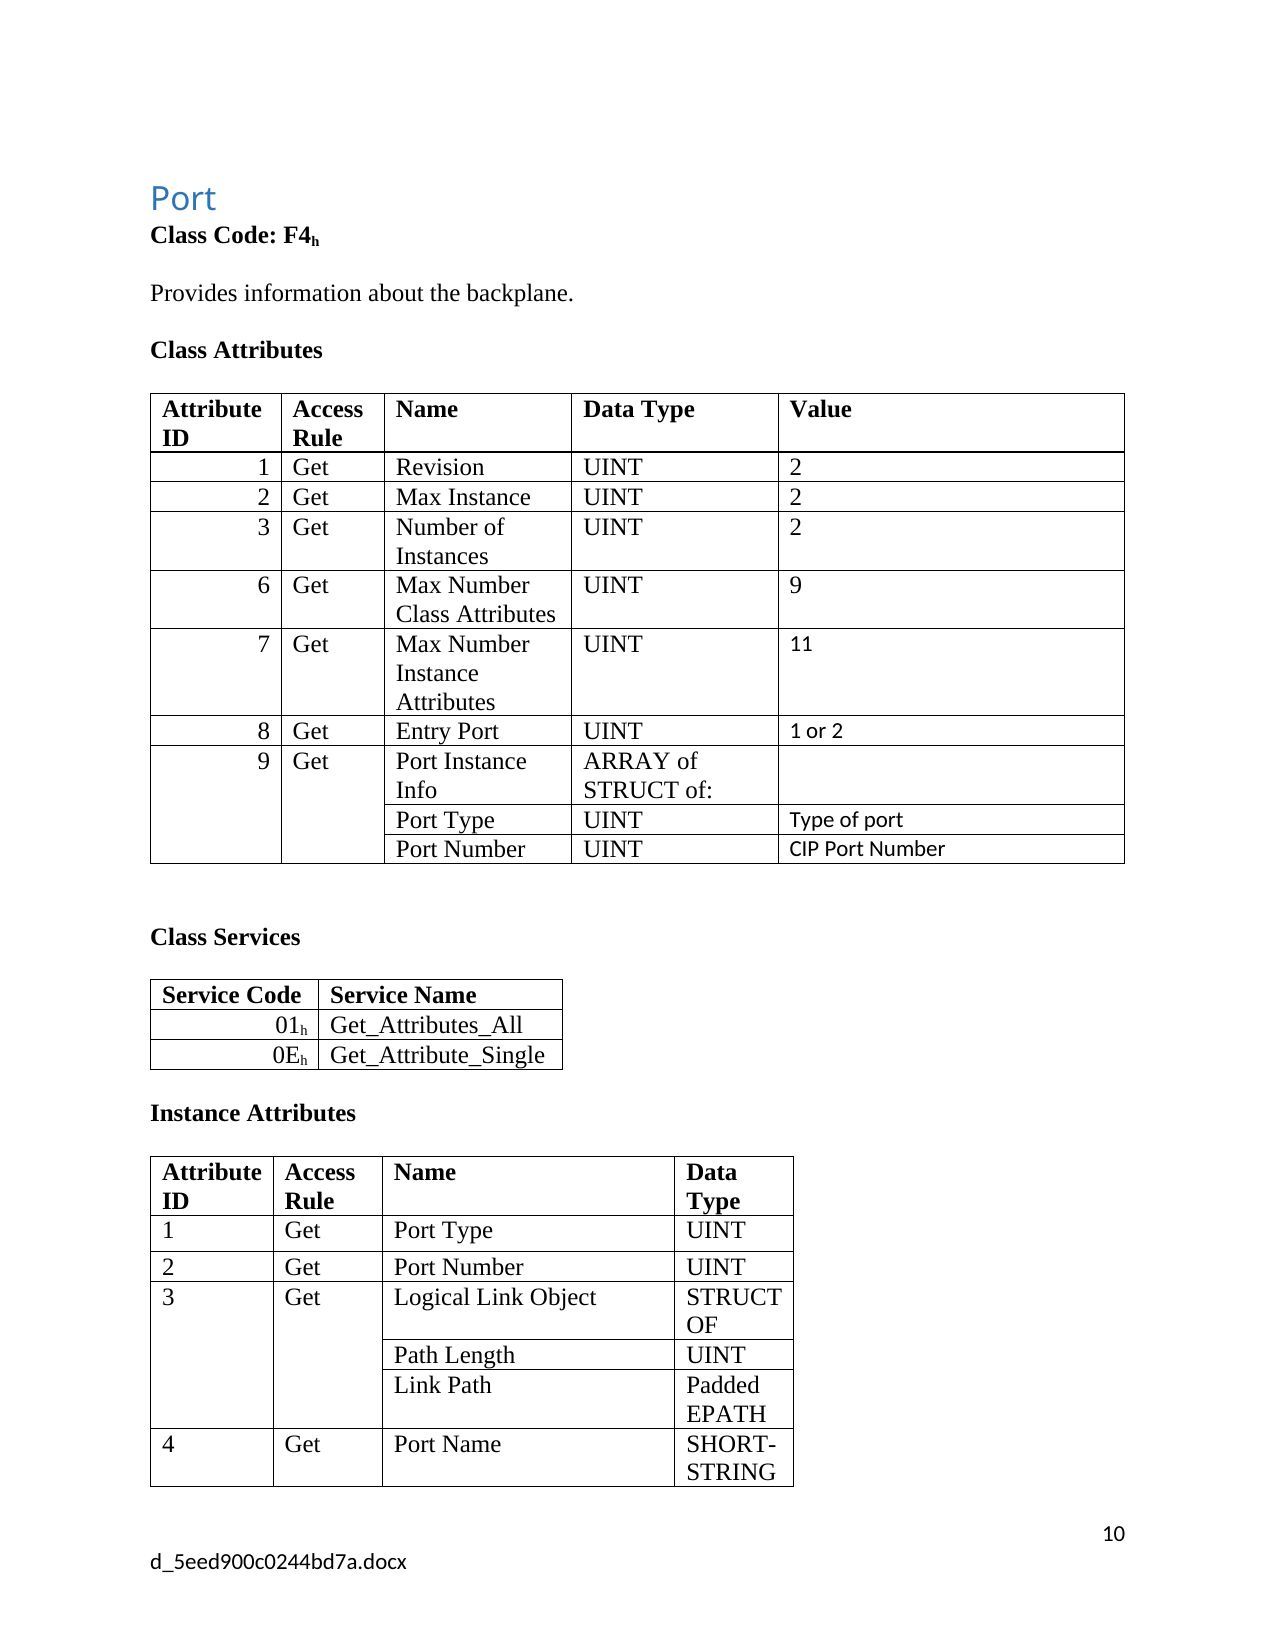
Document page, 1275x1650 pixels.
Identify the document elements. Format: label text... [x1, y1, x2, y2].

text Class Services [150, 922, 1125, 951]
table_header Data Type [572, 394, 778, 451]
table_cell Get [282, 482, 384, 511]
table_cell Port Name [383, 1429, 674, 1486]
table_cell Padded EPATH [675, 1370, 793, 1428]
table_cell 3 [151, 1282, 273, 1428]
table_cell 2 [779, 453, 1124, 481]
table_header Value [779, 394, 1124, 451]
text Instance Attributes [150, 1098, 1125, 1127]
table_cell 6 [151, 571, 281, 628]
table_cell 0Eh [151, 1040, 318, 1069]
table_cell Link Path [383, 1370, 674, 1428]
table_cell UINT [572, 629, 778, 715]
table_cell Entry Port [385, 716, 571, 745]
table_cell 4 [151, 1429, 273, 1486]
table_cell Port Type [385, 805, 571, 833]
table_cell 2 [779, 482, 1124, 511]
table_cell 7 [151, 629, 281, 715]
table_header Attribute ID [151, 394, 281, 451]
table_cell Path Length [383, 1340, 674, 1369]
table_cell UINT [572, 482, 778, 511]
table_cell [779, 746, 1124, 804]
table_header Access Rule [274, 1157, 382, 1214]
table_cell ARRAY of STRUCT of: [572, 746, 778, 804]
table_cell Revision [385, 453, 571, 481]
table_cell CIP Port Number [779, 835, 1124, 863]
table_cell 8 [151, 716, 281, 745]
table_cell UINT [572, 512, 778, 569]
subtitle Port [150, 175, 1125, 220]
table_cell Get [274, 1216, 382, 1251]
table_cell UINT [572, 835, 778, 863]
table_cell Port Type [383, 1216, 674, 1251]
table_cell Get [274, 1282, 382, 1428]
table_cell Type of port [779, 805, 1124, 833]
table_cell UINT [675, 1252, 793, 1281]
table_cell Get [274, 1429, 382, 1486]
table_cell Max Number Instance Attributes [385, 629, 571, 715]
text Class Attributes [150, 335, 1125, 364]
table_cell 9 [779, 571, 1124, 628]
table_cell Number of Instances [385, 512, 571, 569]
table_cell 9 [151, 746, 281, 863]
table_cell UINT [572, 716, 778, 745]
table_cell 2 [779, 512, 1124, 569]
table_cell 1 [151, 453, 281, 481]
text Provides information about the backplane. [150, 278, 1125, 307]
table_cell Get_Attribute_Single [319, 1040, 562, 1069]
table_cell UINT [572, 805, 778, 833]
table_cell 3 [151, 512, 281, 569]
table_cell Get_Attributes_All [319, 1010, 562, 1039]
table_cell Get [282, 629, 384, 715]
table_header Service Name [319, 980, 562, 1009]
table_cell Port Number [383, 1252, 674, 1281]
table_cell Get [282, 512, 384, 569]
table_cell UINT [572, 453, 778, 481]
table_cell Max Number Class Attributes [385, 571, 571, 628]
table_header Name [385, 394, 571, 451]
table_cell Get [282, 571, 384, 628]
table_cell UINT [572, 571, 778, 628]
table_cell 2 [151, 482, 281, 511]
table_cell Get [282, 746, 384, 863]
table_cell 2 [151, 1252, 273, 1281]
table_cell UINT [675, 1340, 793, 1369]
table_cell Logical Link Object [383, 1282, 674, 1339]
table_cell Get [282, 716, 384, 745]
table_cell Port Instance Info [385, 746, 571, 804]
text Class Code: F4h [150, 220, 1125, 249]
table_cell 1 or 2 [779, 716, 1124, 745]
table_cell Get [282, 453, 384, 481]
table_cell 1 [151, 1216, 273, 1251]
table_header Access Rule [282, 394, 384, 451]
table_cell Max Instance [385, 482, 571, 511]
table_cell Port Number [385, 835, 571, 863]
table_header Data Type [675, 1157, 793, 1214]
table_cell STRUCT OF [675, 1282, 793, 1339]
table_header Attribute ID [151, 1157, 273, 1214]
table_cell 01h [151, 1010, 318, 1039]
table_header Name [383, 1157, 674, 1214]
table_header Service Code [151, 980, 318, 1009]
table_cell Get [274, 1252, 382, 1281]
table_cell UINT [675, 1216, 793, 1251]
table_cell SHORT-STRING [675, 1429, 793, 1486]
table_cell 11 [779, 629, 1124, 715]
